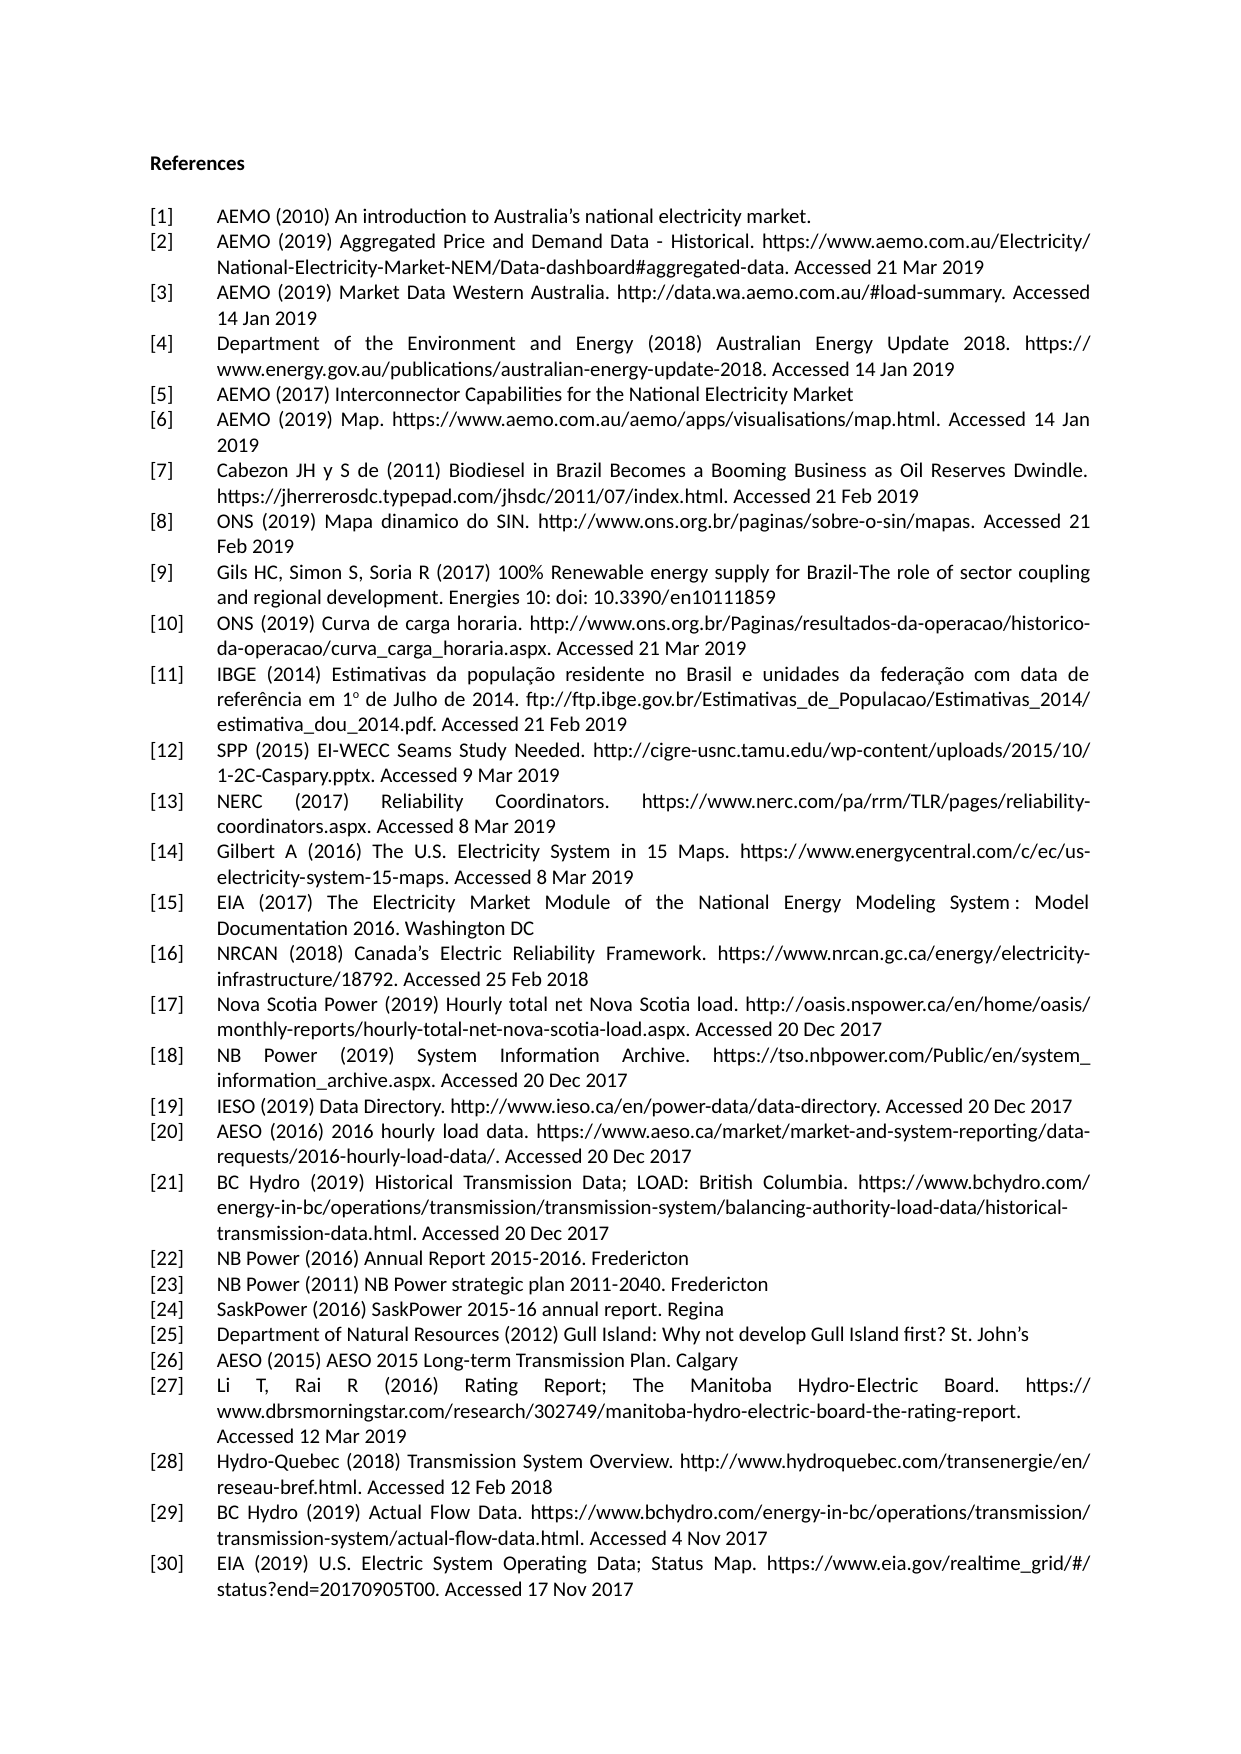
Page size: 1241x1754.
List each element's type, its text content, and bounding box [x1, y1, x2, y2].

text [24] SaskPower (2016) SaskPower 2015-​16 annual report. Regina [150, 1296, 1090, 1322]
text [13] NERC (2017) Reliability Coordinators. https:/​/​www.nerc.com/​pa/​rrm/​TLR/​pages/​reliability-​coordinators.aspx. Accessed 8 Mar 2019 [150, 788, 1090, 839]
text [16] NRCAN (2018) Canada’s Electric Reliability Framework. https:/​/​www.nrcan.gc.ca/​energy/​electricity-​infrastructure/​18792. Accessed 25 Feb 2018 [150, 940, 1090, 991]
text [1] AEMO (2010) An introduction to Australia’s national electricity market. [150, 202, 1090, 229]
text [11] IBGE (2014) Estimativas da população residente no Brasil e unidades da federação com data de referência em 1o de Julho de 2014. ftp:/​/​ftp.ibge.gov.br/​Estimativas_​de_​Populacao/​Estimativas_​2014/​estimativa_​dou_​2014.pdf. Accessed 21 Feb 2019 [150, 661, 1090, 737]
text [27] Li T, Rai R (2016) Rating Report; The Manitoba Hydro-​Electric Board. https:/​/​www.dbrsmorningstar.com/​research/​302749/​manitoba-​hydro-​electric-​board-​the-​rating-​report. Accessed 12 Mar 2019 [150, 1372, 1090, 1449]
text [6] AEMO (2019) Map. https:/​/​www.aemo.com.au/​aemo/​apps/​visualisations/​map.html. Accessed 14 Jan 2019 [150, 407, 1090, 457]
text [5] AEMO (2017) Interconnector Capabilities for the National Electricity Market [150, 381, 1090, 407]
text [15] EIA (2017) The Electricity Market Module of the National Energy Modeling System : Model Documentation 2016. Washington DC [150, 889, 1090, 940]
text [25] Department of Natural Resources (2012) Gull Island: Why not develop Gull Island first? St. John’s [150, 1322, 1090, 1347]
text [7] Cabezon JH y S de (2011) Biodiesel in Brazil Becomes a Booming Business as Oil Reserves Dwindle. https:/​/​jherrerosdc.typepad.com/​jhsdc/​2011/​07/​index.html. Accessed 21 Feb 2019 [150, 457, 1090, 508]
text [17] Nova Scotia Power (2019) Hourly total net Nova Scotia load. http:/​/​oasis.nspower.ca/​en/​home/​oasis/​monthly-​reports/​hourly-​total-​net-​nova-​scotia-​load.aspx. Accessed 20 Dec 2017 [150, 991, 1090, 1042]
text [23] NB Power (2011) NB Power strategic plan 2011-​2040. Fredericton [150, 1271, 1090, 1296]
text [29] BC Hydro (2019) Actual Flow Data. https:/​/​www.bchydro.com/​energy-​in-​bc/​operations/​transmission/​transmission-​system/​actual-​flow-​data.html. Accessed 4 Nov 2017 [150, 1499, 1090, 1550]
text [21] BC Hydro (2019) Historical Transmission Data; LOAD: British Columbia. https:/​/​www.bchydro.com/​energy-​in-​bc/​operations/​transmission/​transmission-​system/​balancing-​authority-​load-​data/​historical-​transmission-​data.html. Accessed 20 Dec 2017 [150, 1169, 1090, 1245]
text [9] Gils HC, Simon S, Soria R (2017) 100%​ Renewable energy supply for Brazil-​The role of sector coupling and regional development. Energies 10: doi: 10.3390/​en10111859 [150, 559, 1090, 610]
text [22] NB Power (2016) Annual Report 2015-​2016. Fredericton [150, 1245, 1090, 1271]
text [8] ONS (2019) Mapa dinamico do SIN. http:/​/​www.ons.org.br/​paginas/​sobre-​o-​sin/​mapas. Accessed 21 Feb 2019 [150, 508, 1090, 559]
text [30] EIA (2019) U.S. Electric System Operating Data; Status Map. https:/​/​www.eia.gov/​realtime_​grid/​#/​status?end=20170905T00. Accessed 17 Nov 2017 [150, 1550, 1090, 1601]
text References [150, 150, 1090, 175]
text [19] IESO (2019) Data Directory. http:/​/​www.ieso.ca/​en/​power-​data/​data-​directory. Accessed 20 Dec 2017 [150, 1093, 1090, 1118]
text [14] Gilbert A (2016) The U.S. Electricity System in 15 Maps. https:/​/​www.energycentral.com/​c/​ec/​us-​electricity-​system-​15-​maps. Accessed 8 Mar 2019 [150, 839, 1090, 889]
text [2] AEMO (2019) Aggregated Price and Demand Data -​ Historical. https:/​/​www.aemo.com.au/​Electricity/​National-​Electricity-​Market-​NEM/​Data-​dashboard#aggregated-​data. Accessed 21 Mar 2019 [150, 229, 1090, 279]
text [10] ONS (2019) Curva de carga horaria. http:/​/​www.ons.org.br/​Paginas/​resultados-​da-​operacao/​historico-​da-​operacao/​curva_​carga_​horaria.aspx. Accessed 21 Mar 2019 [150, 610, 1090, 661]
text [12] SPP (2015) EI-​WECC Seams Study Needed. http:/​/​cigre-​usnc.tamu.edu/​wp-​content/​uploads/​2015/​10/​1-​2C-​Caspary.pptx. Accessed 9 Mar 2019 [150, 737, 1090, 788]
text [18] NB Power (2019) System Information Archive. https:/​/​tso.nbpower.com/​Public/​en/​system_​information_​archive.aspx. Accessed 20 Dec 2017 [150, 1042, 1090, 1093]
text [20] AESO (2016) 2016 hourly load data. https:/​/​www.aeso.ca/​market/​market-​and-​system-​reporting/​data-​requests/​2016-​hourly-​load-​data/​. Accessed 20 Dec 2017 [150, 1118, 1090, 1169]
text [4] Department of the Environment and Energy (2018) Australian Energy Update 2018. https:/​/​www.energy.gov.au/​publications/​australian-​energy-​update-​2018. Accessed 14 Jan 2019 [150, 330, 1090, 381]
text [3] AEMO (2019) Market Data Western Australia. http:/​/​data.wa.aemo.com.au/​#load-​summary. Accessed 14 Jan 2019 [150, 279, 1090, 330]
text [26] AESO (2015) AESO 2015 Long-​term Transmission Plan. Calgary [150, 1347, 1090, 1372]
text [28] Hydro-​Quebec (2018) Transmission System Overview. http:/​/​www.hydroquebec.com/​transenergie/​en/​reseau-​bref.html. Accessed 12 Feb 2018 [150, 1449, 1090, 1499]
